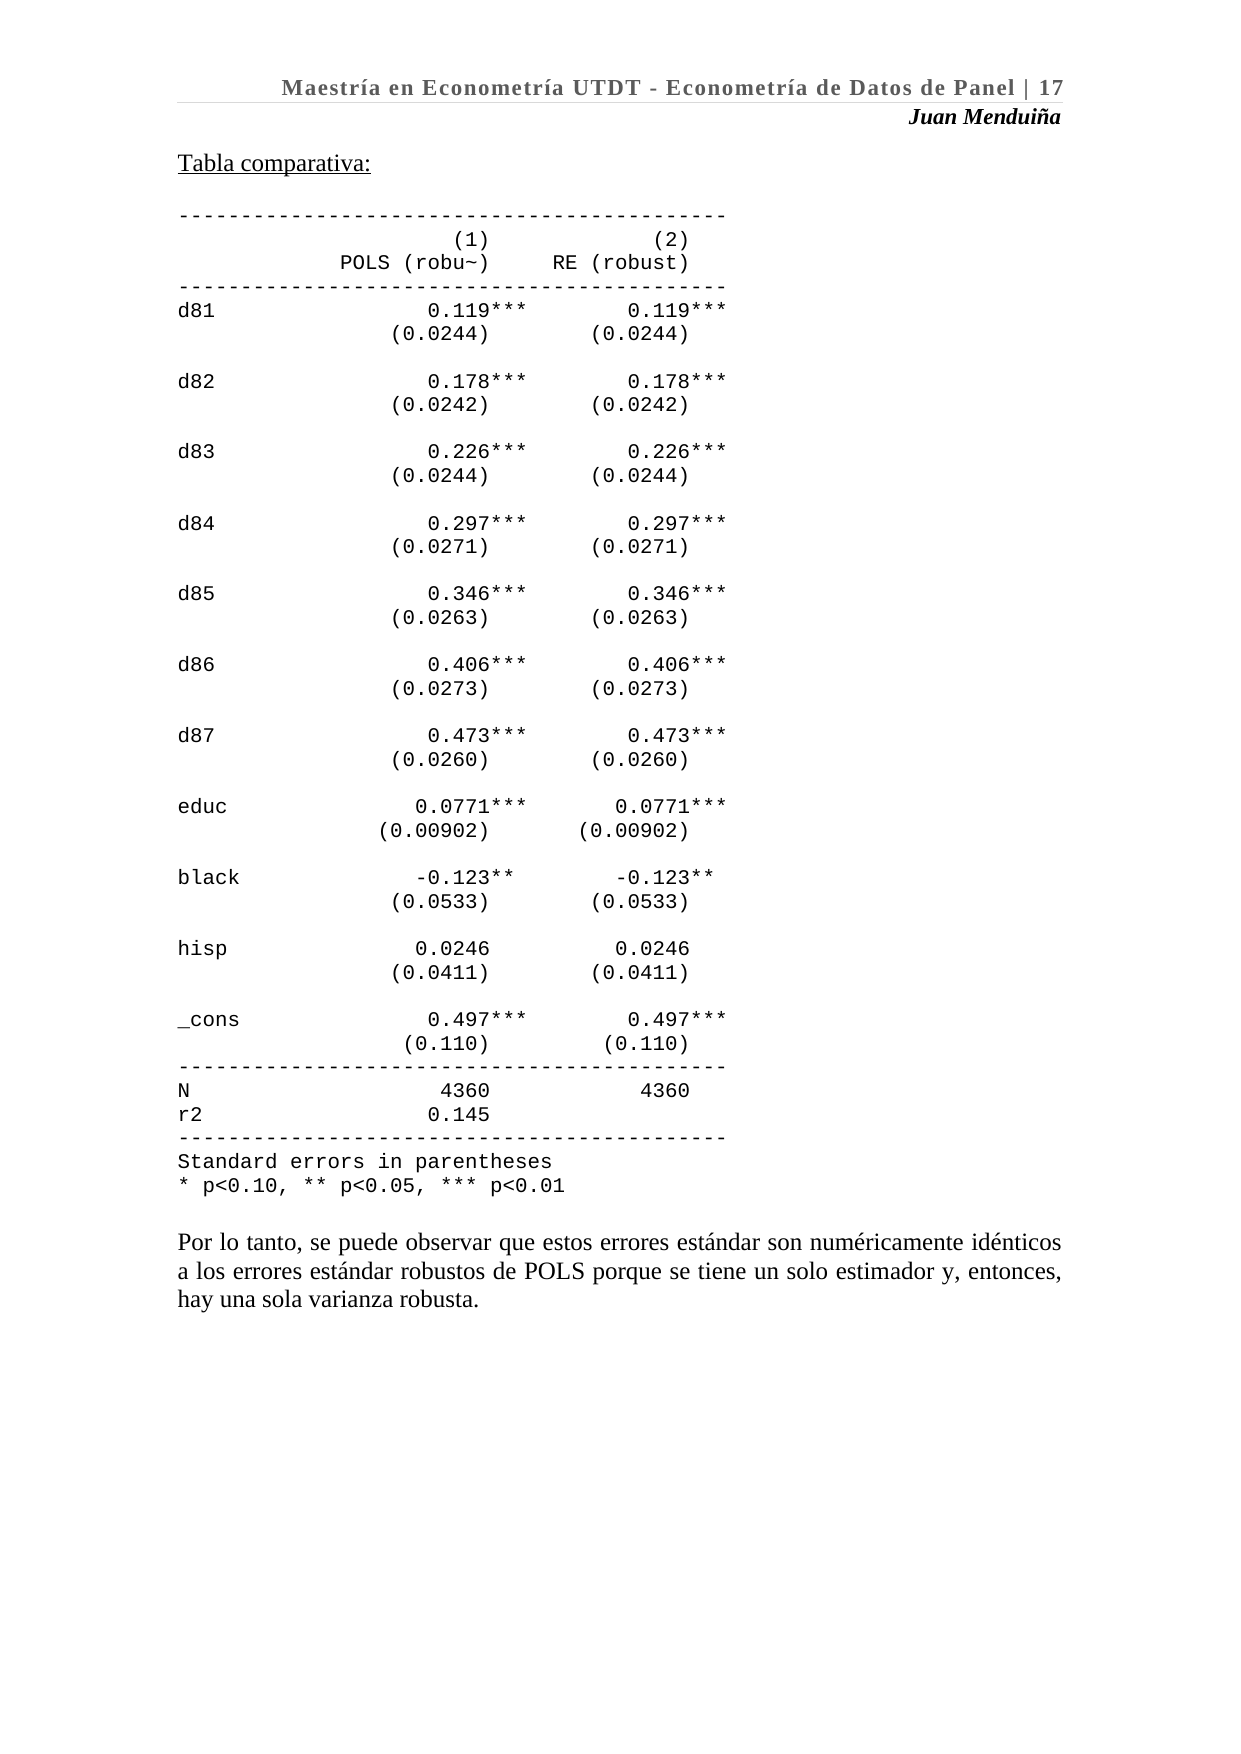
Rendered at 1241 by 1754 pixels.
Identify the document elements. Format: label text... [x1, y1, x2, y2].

text (0.0411) (0.0411) [177, 962, 1063, 985]
text Por lo tanto, se puede observar que estos errores estándar son numéricamente idénticos a los errores estándar robustos de POLS porque se tiene un solo estimador y, entonces, hay una sola varianza robusta. [177, 1227, 1063, 1313]
text * p<0.10, ** p<0.05, *** p<0.01 [177, 1174, 1063, 1198]
text (0.110) (0.110) [177, 1033, 1063, 1056]
text N 4360 4360 [177, 1080, 1063, 1104]
text d82 0.178*** 0.178*** [177, 371, 1063, 394]
text d85 0.346*** 0.346*** [177, 583, 1063, 607]
text (0.0260) (0.0260) [177, 749, 1063, 773]
text d86 0.406*** 0.406*** [177, 654, 1063, 678]
text (0.0244) (0.0244) [177, 323, 1063, 347]
text -------------------------------------------- [177, 1127, 1063, 1151]
text -------------------------------------------- [177, 205, 1063, 229]
text (0.0533) (0.0533) [177, 891, 1063, 914]
text hisp 0.0246 0.0246 [177, 938, 1063, 962]
text _cons 0.497*** 0.497*** [177, 1009, 1063, 1033]
text black -0.123** -0.123** [177, 867, 1063, 891]
text d83 0.226*** 0.226*** [177, 442, 1063, 465]
text d84 0.297*** 0.297*** [177, 512, 1063, 536]
text (0.00902) (0.00902) [177, 820, 1063, 843]
text (0.0244) (0.0244) [177, 465, 1063, 489]
text d87 0.473*** 0.473*** [177, 725, 1063, 749]
text (0.0273) (0.0273) [177, 678, 1063, 702]
text (0.0263) (0.0263) [177, 607, 1063, 631]
text -------------------------------------------- [177, 1056, 1063, 1080]
text d81 0.119*** 0.119*** [177, 300, 1063, 323]
text r2 0.145 [177, 1104, 1063, 1127]
text (0.0271) (0.0271) [177, 536, 1063, 560]
text -------------------------------------------- [177, 276, 1063, 300]
text (1) (2) [177, 229, 1063, 252]
text educ 0.0771*** 0.0771*** [177, 796, 1063, 820]
text (0.0242) (0.0242) [177, 394, 1063, 418]
text Tabla comparativa: [177, 148, 1063, 176]
text POLS (robu~) RE (robust) [177, 252, 1063, 276]
text Standard errors in parentheses [177, 1151, 1063, 1174]
